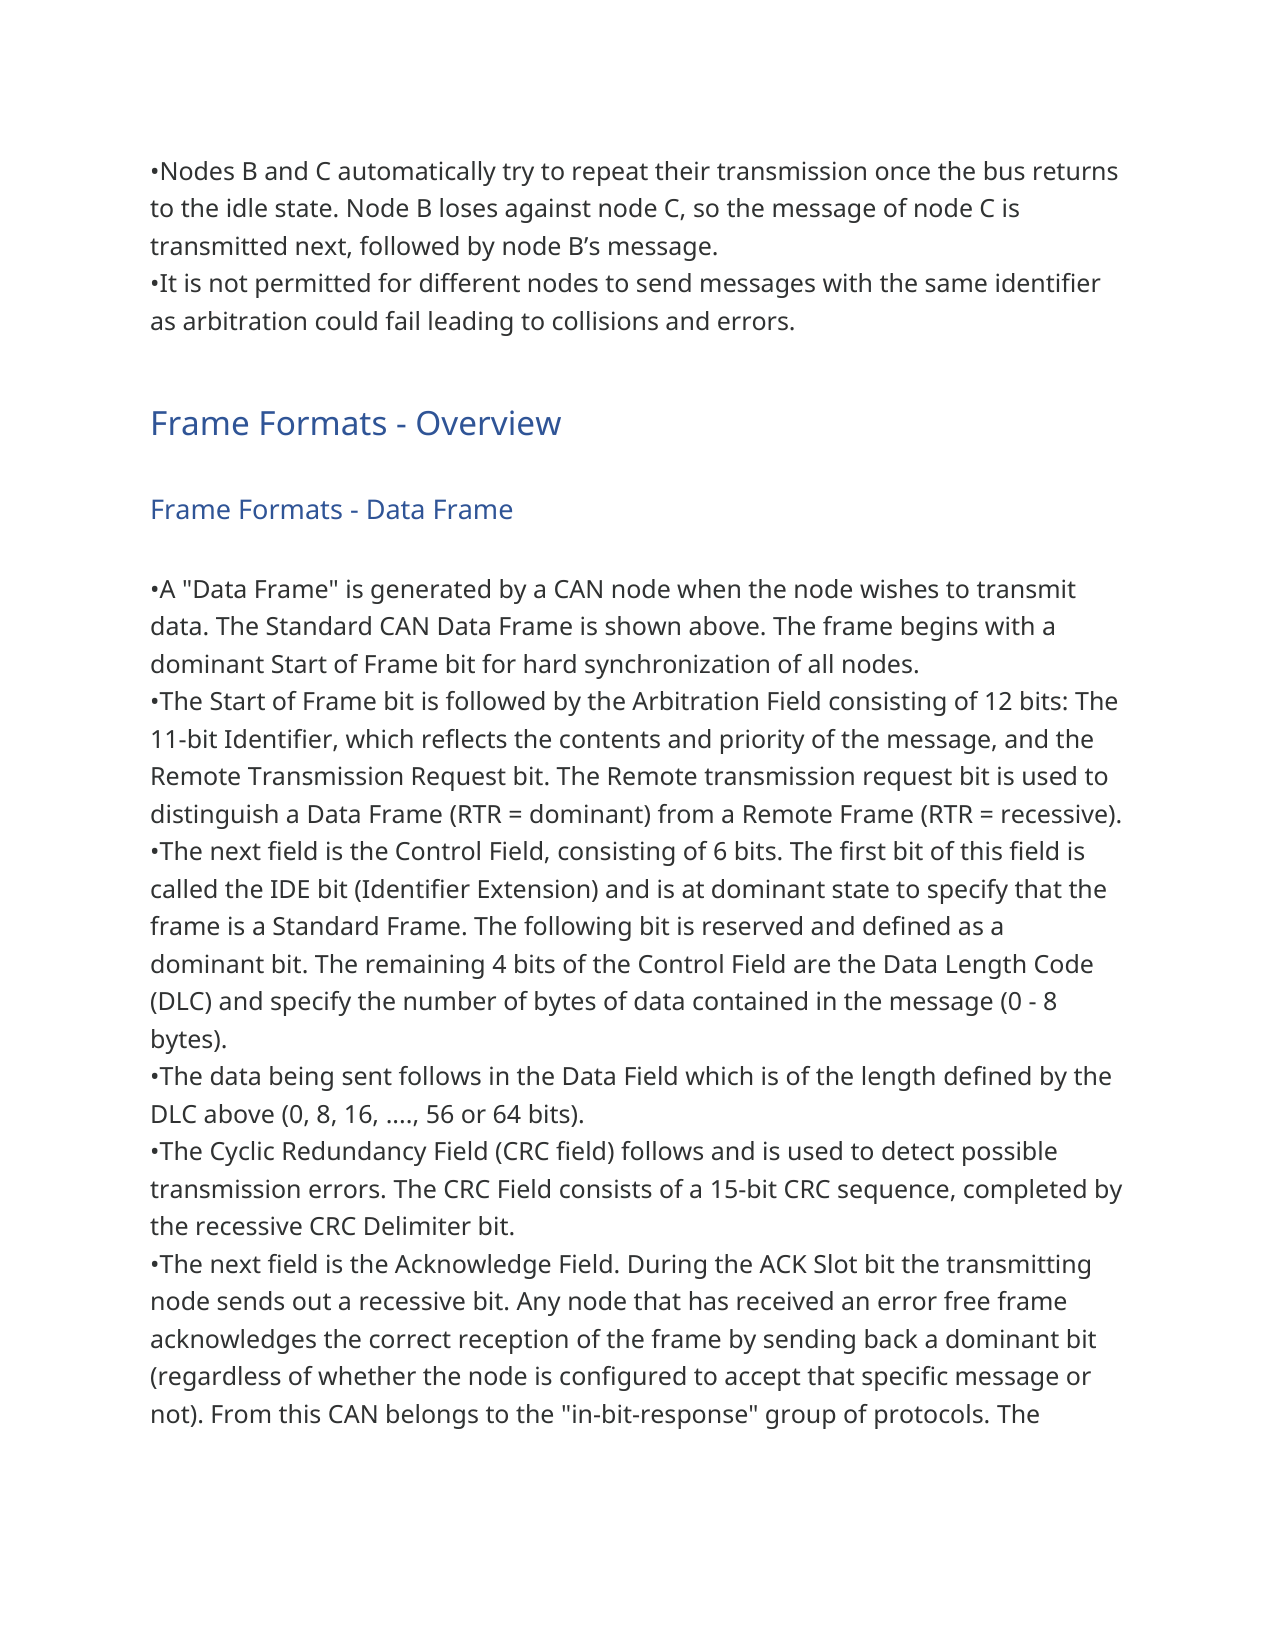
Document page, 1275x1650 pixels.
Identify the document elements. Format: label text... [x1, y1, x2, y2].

subtitle Frame Formats - Overview [150, 400, 1125, 445]
text •It is not permitted for different nodes to send messages with the same identifier as arbitration could fail leading to collisions and errors. [150, 262, 1125, 337]
text •The data being sent follows in the Data Field which is of the length defined by the DLC above (0, 8, 16, ...., 56 or 64 bits). [150, 1055, 1125, 1130]
text •The Cyclic Redundancy Field (CRC field) follows and is used to detect possible transmission errors. The CRC Field consists of a 15-bit CRC sequence, completed by the recessive CRC Delimiter bit. [150, 1130, 1125, 1243]
text •The next field is the Control Field, consisting of 6 bits. The first bit of this field is called the IDE bit (Identifier Extension) and is at dominant state to specify that the frame is a Standard Frame. The following bit is reserved and defined as a dominant bit. The remaining 4 bits of the Control Field are the Data Length Code (DLC) and specify the number of bytes of data contained in the message (0 - 8 bytes). [150, 830, 1125, 1055]
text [150, 1243, 1125, 1430]
text •The Start of Frame bit is followed by the Arbitration Field consisting of 12 bits: The 11-bit Identifier, which reflects the contents and priority of the message, and the Remote Transmission Request bit. The Remote transmission request bit is used to distinguish a Data Frame (RTR = dominant) from a Remote Frame (RTR = recessive). [150, 680, 1125, 830]
text •Nodes B and C automatically try to repeat their transmission once the bus returns to the idle state. Node B loses against node C, so the message of node C is transmitted next, followed by node B’s message. [150, 150, 1125, 262]
text •A "Data Frame" is generated by a CAN node when the node wishes to transmit data. The Standard CAN Data Frame is shown above. The frame begins with a dominant Start of Frame bit for hard synchronization of all nodes. [150, 568, 1125, 680]
subtitle Frame Formats - Data Frame [150, 491, 1125, 527]
